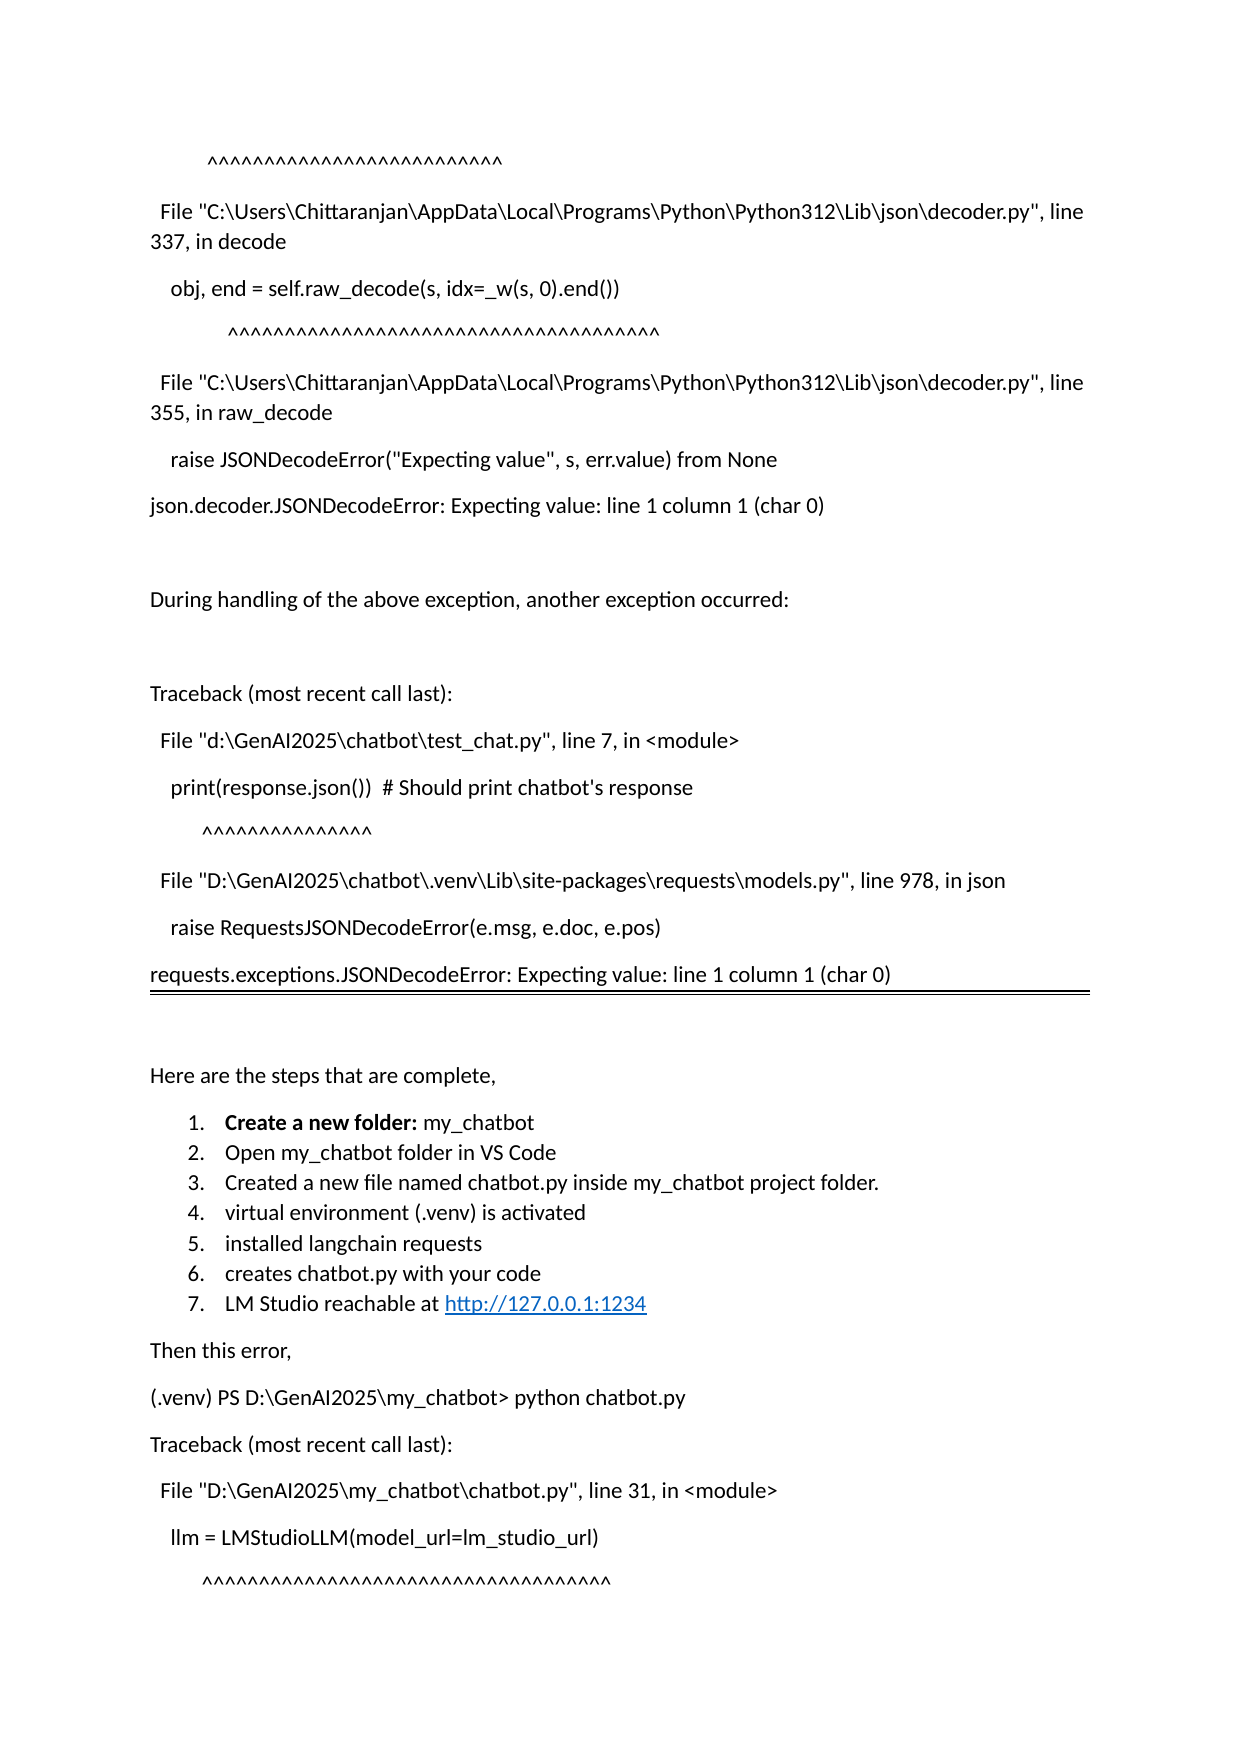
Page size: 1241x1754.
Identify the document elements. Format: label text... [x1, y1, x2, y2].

text ^^^^^^^^^^^^^^^ [150, 820, 1090, 848]
text File "d:\GenAI2025\chatbot\test_chat.py", line 7, in <module> [150, 726, 1090, 754]
list Open my_chatbot folder in VS Code [187, 1138, 1090, 1166]
text File "C:\Users\Chittaranjan\AppData\Local\Programs\Python\Python312\Lib\json\decoder.py", line 355, in raw_decode [150, 368, 1090, 426]
text File "D:\GenAI2025\my_chatbot\chatbot.py", line 31, in <module> [150, 1477, 1090, 1504]
text Then this error, [150, 1336, 1090, 1364]
text During handling of the above exception, another exception occurred: [150, 585, 1090, 613]
text (.venv) PS D:\GenAI2025\my_chatbot> python chatbot.py [150, 1383, 1090, 1411]
list Created a new file named chatbot.py inside my_chatbot project folder. [187, 1168, 1090, 1196]
text ^^^^^^^^^^^^^^^^^^^^^^^^^^ [150, 150, 1090, 178]
text Traceback (most recent call last): [150, 679, 1090, 707]
text Traceback (most recent call last): [150, 1430, 1090, 1458]
list LM Studio reachable at http://127.0.0.1:1234 [187, 1289, 1090, 1317]
list creates chatbot.py with your code [187, 1259, 1090, 1287]
text json.decoder.JSONDecodeError: Expecting value: line 1 column 1 (char 0) [150, 492, 1090, 520]
list installed langchain requests [187, 1229, 1090, 1257]
text llm = LMStudioLLM(model_url=lm_studio_url) [150, 1523, 1090, 1551]
text raise JSONDecodeError("Expecting value", s, err.value) from None [150, 445, 1090, 473]
list Create a new folder: my_chatbot [187, 1108, 1090, 1136]
text ^^^^^^^^^^^^^^^^^^^^^^^^^^^^^^^^^^^^ [150, 1570, 1090, 1598]
text obj, end = self.raw_decode(s, idx=_w(s, 0).end()) [150, 274, 1090, 302]
text File "D:\GenAI2025\chatbot\.venv\Lib\site-packages\requests\models.py", line 978, in json [150, 867, 1090, 895]
text raise RequestsJSONDecodeError(e.msg, e.doc, e.pos) [150, 913, 1090, 942]
text print(response.json()) # Should print chatbot's response [150, 773, 1090, 801]
list virtual environment (.venv) is activated [187, 1198, 1090, 1226]
text requests.exceptions.JSONDecodeError: Expecting value: line 1 column 1 (char 0) [150, 960, 1090, 990]
text ^^^^^^^^^^^^^^^^^^^^^^^^^^^^^^^^^^^^^^ [150, 321, 1090, 349]
text Here are the steps that are complete, [150, 1061, 1090, 1089]
text File "C:\Users\Chittaranjan\AppData\Local\Programs\Python\Python312\Lib\json\decoder.py", line 337, in decode [150, 197, 1090, 255]
